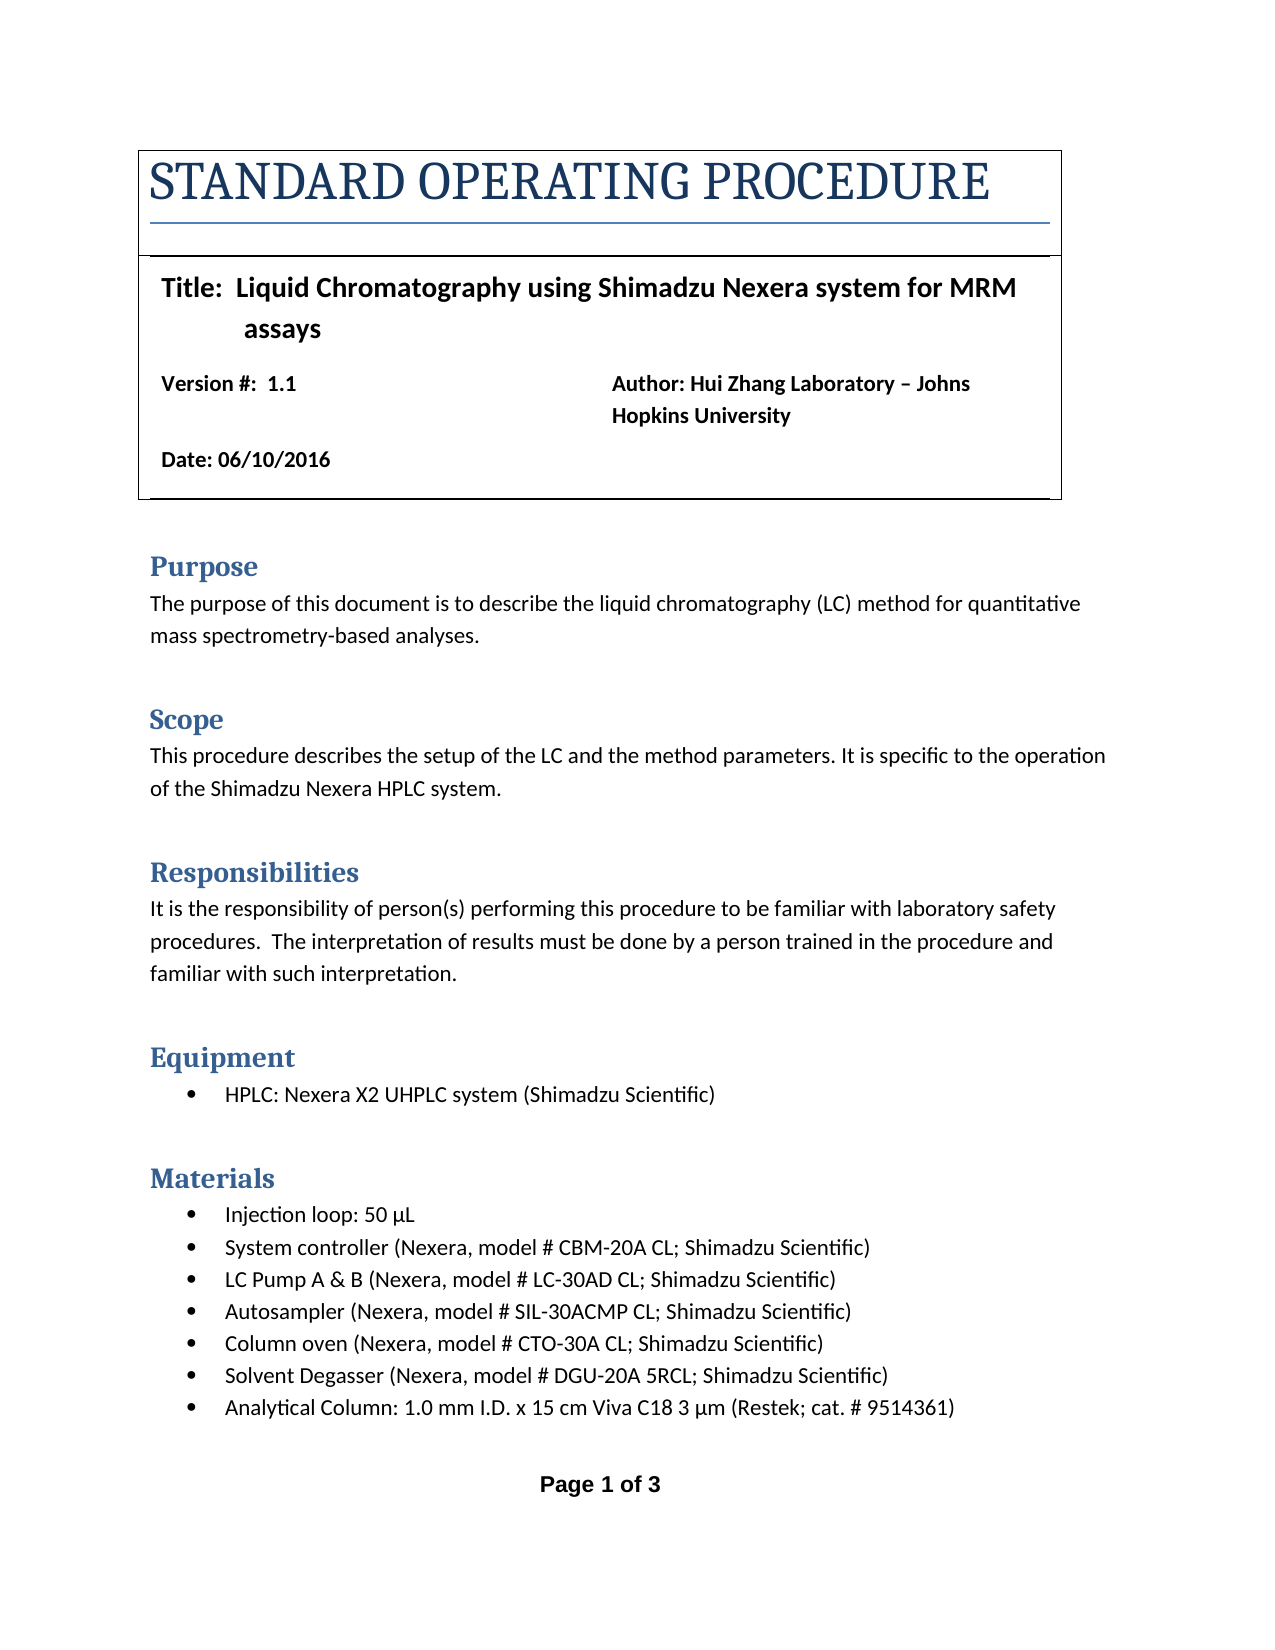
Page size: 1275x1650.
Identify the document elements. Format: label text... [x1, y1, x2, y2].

list Solvent Degasser (Nexera, model # DGU-20A 5RCL; Shimadzu Scientific) [187, 1361, 1125, 1389]
list HPLC: Nexera X2 UHPLC system (Shimadzu Scientific) [187, 1080, 1125, 1108]
list Column oven (Nexera, model # CTO-30A CL; Shimadzu Scientific) [187, 1329, 1125, 1357]
list Autosampler (Nexera, model # SIL-30ACMP CL; Shimadzu Scientific) [187, 1297, 1125, 1325]
table_header STANDARD OPERATING PROCEDURE [139, 151, 1061, 255]
subtitle Scope [150, 703, 1125, 737]
text It is the responsibility of person(s) performing this procedure to be familiar with laboratory safety procedures. The interpretation of results must be done by a person trained in the procedure and familiar with such interpretation. [150, 894, 1125, 987]
list Analytical Column: 1.0 mm I.D. x 15 cm Viva C18 3 µm (Restek; cat. # 9514361) [187, 1393, 1125, 1422]
list Injection loop: 50 µL [187, 1200, 1125, 1228]
subtitle Equipment [150, 1041, 1125, 1075]
list LC Pump A & B (Nexera, model # LC-30AD CL; Shimadzu Scientific) [187, 1265, 1125, 1293]
text The purpose of this document is to describe the liquid chromatography (LC) method for quantitative mass spectrometry-based analyses. [150, 589, 1125, 649]
list System controller (Nexera, model # CBM-20A CL; Shimadzu Scientific) [187, 1233, 1125, 1261]
subtitle Materials [150, 1162, 1125, 1195]
table_cell [139, 256, 1061, 499]
subtitle Responsibilities [150, 856, 1125, 889]
text This procedure describes the setup of the LC and the method parameters. It is specific to the operation of the Shimadzu Nexera HPLC system. [150, 742, 1125, 802]
subtitle Purpose [150, 550, 1125, 584]
